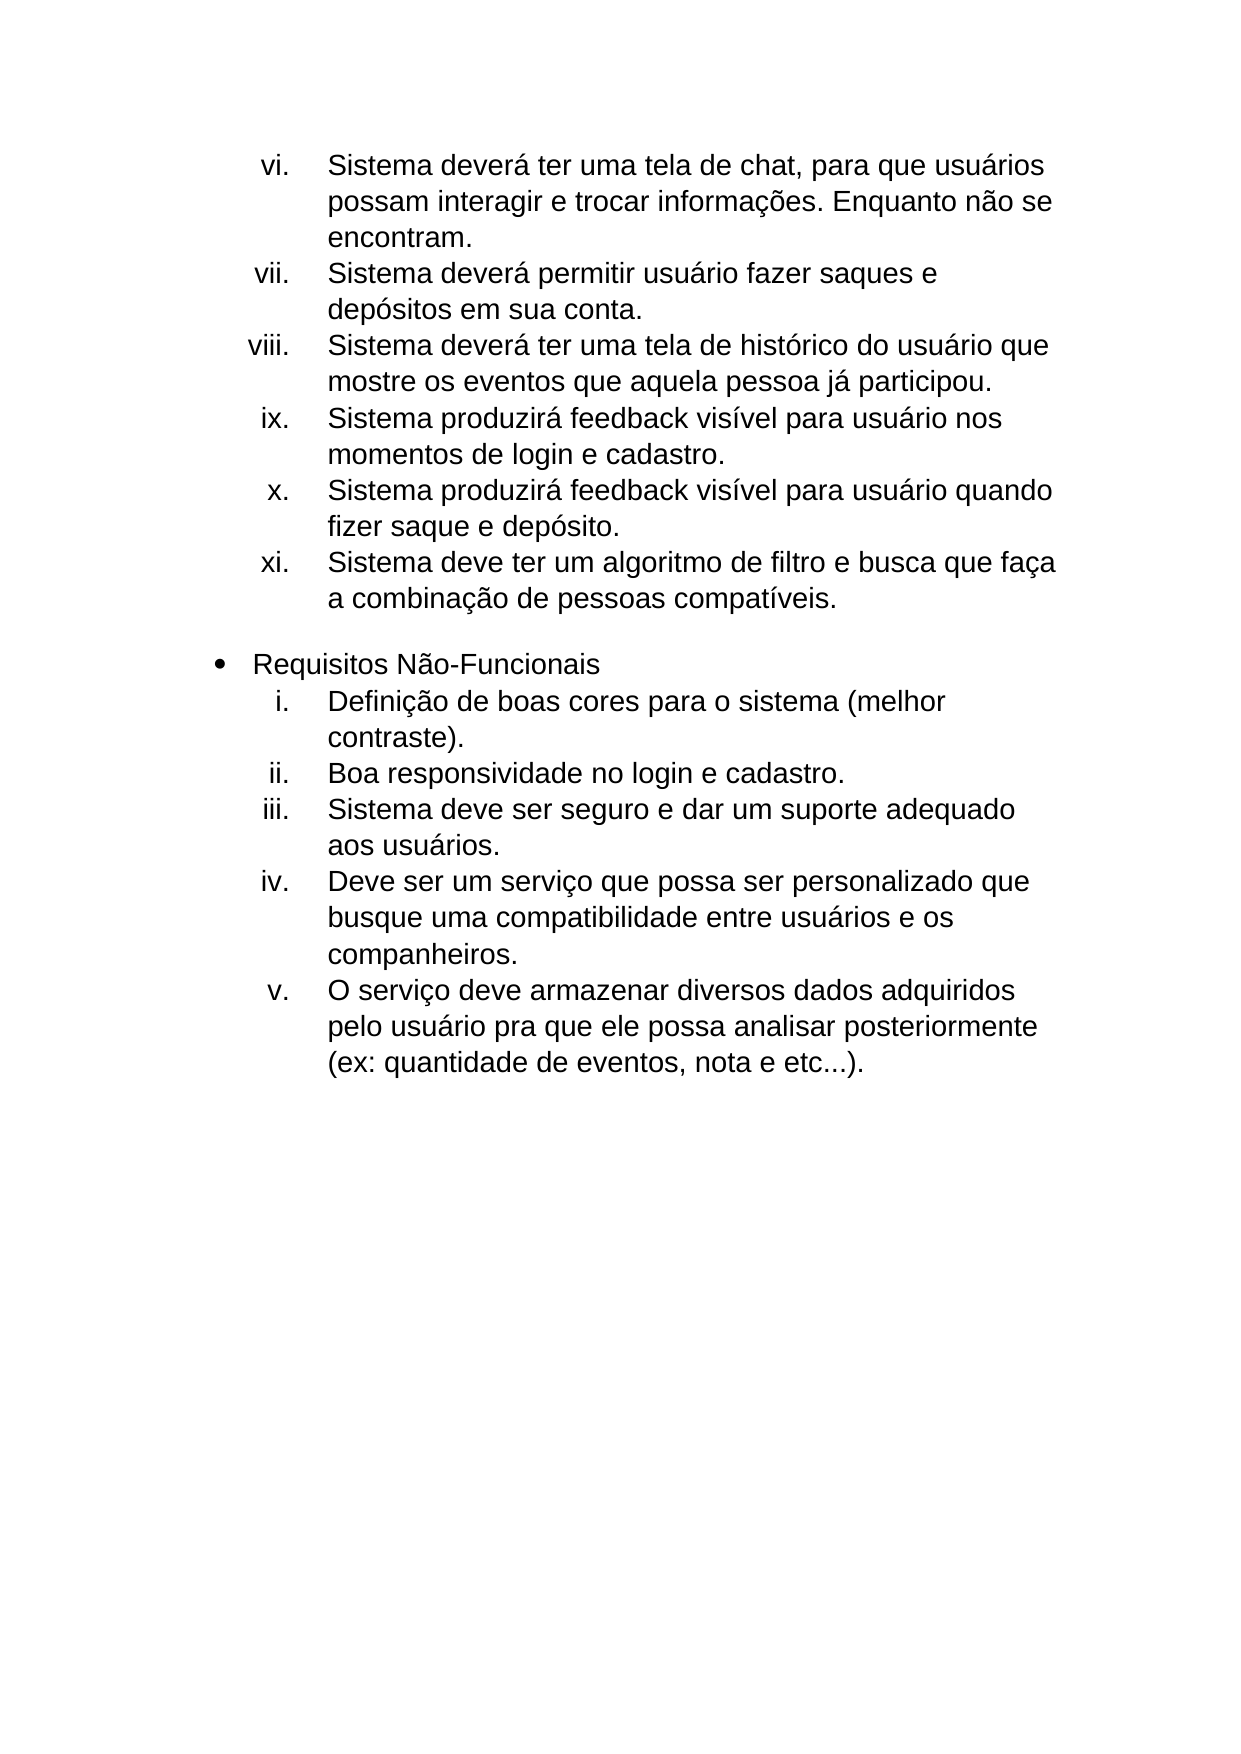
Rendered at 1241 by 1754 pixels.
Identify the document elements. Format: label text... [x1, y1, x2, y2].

list O serviço deve armazenar diversos dados adquiridos pelo usuário pra que ele possa analisar posteriormente (ex: quantidade de eventos, nota e etc...). [290, 973, 1063, 1079]
list Sistema deverá ter uma tela de histórico do usuário que mostre os eventos que aquela pessoa já participou. [290, 328, 1063, 398]
list Deve ser um serviço que possa ser personalizado que busque uma compatibilidade entre usuários e os companheiros. [290, 864, 1063, 970]
list Sistema deve ser seguro e dar um suporte adequado aos usuários. [290, 792, 1063, 862]
list Requisitos Não-Funcionais [215, 647, 1063, 681]
list Sistema produzirá feedback visível para usuário nos momentos de login e cadastro. [290, 401, 1063, 470]
list Sistema deverá ter uma tela de chat, para que usuários possam interagir e trocar informações. Enquanto não se encontram. [290, 148, 1063, 253]
list Sistema deve ter um algoritmo de filtro e busca que faça a combinação de pessoas compatíveis. [290, 545, 1063, 645]
list Sistema produzirá feedback visível para usuário quando fizer saque e depósito. [290, 473, 1063, 543]
list Definição de boas cores para o sistema (melhor contraste). [290, 684, 1063, 753]
list Sistema deverá permitir usuário fazer saques e depósitos em sua conta. [290, 256, 1063, 326]
list Boa responsividade no login e cadastro. [290, 756, 1063, 789]
